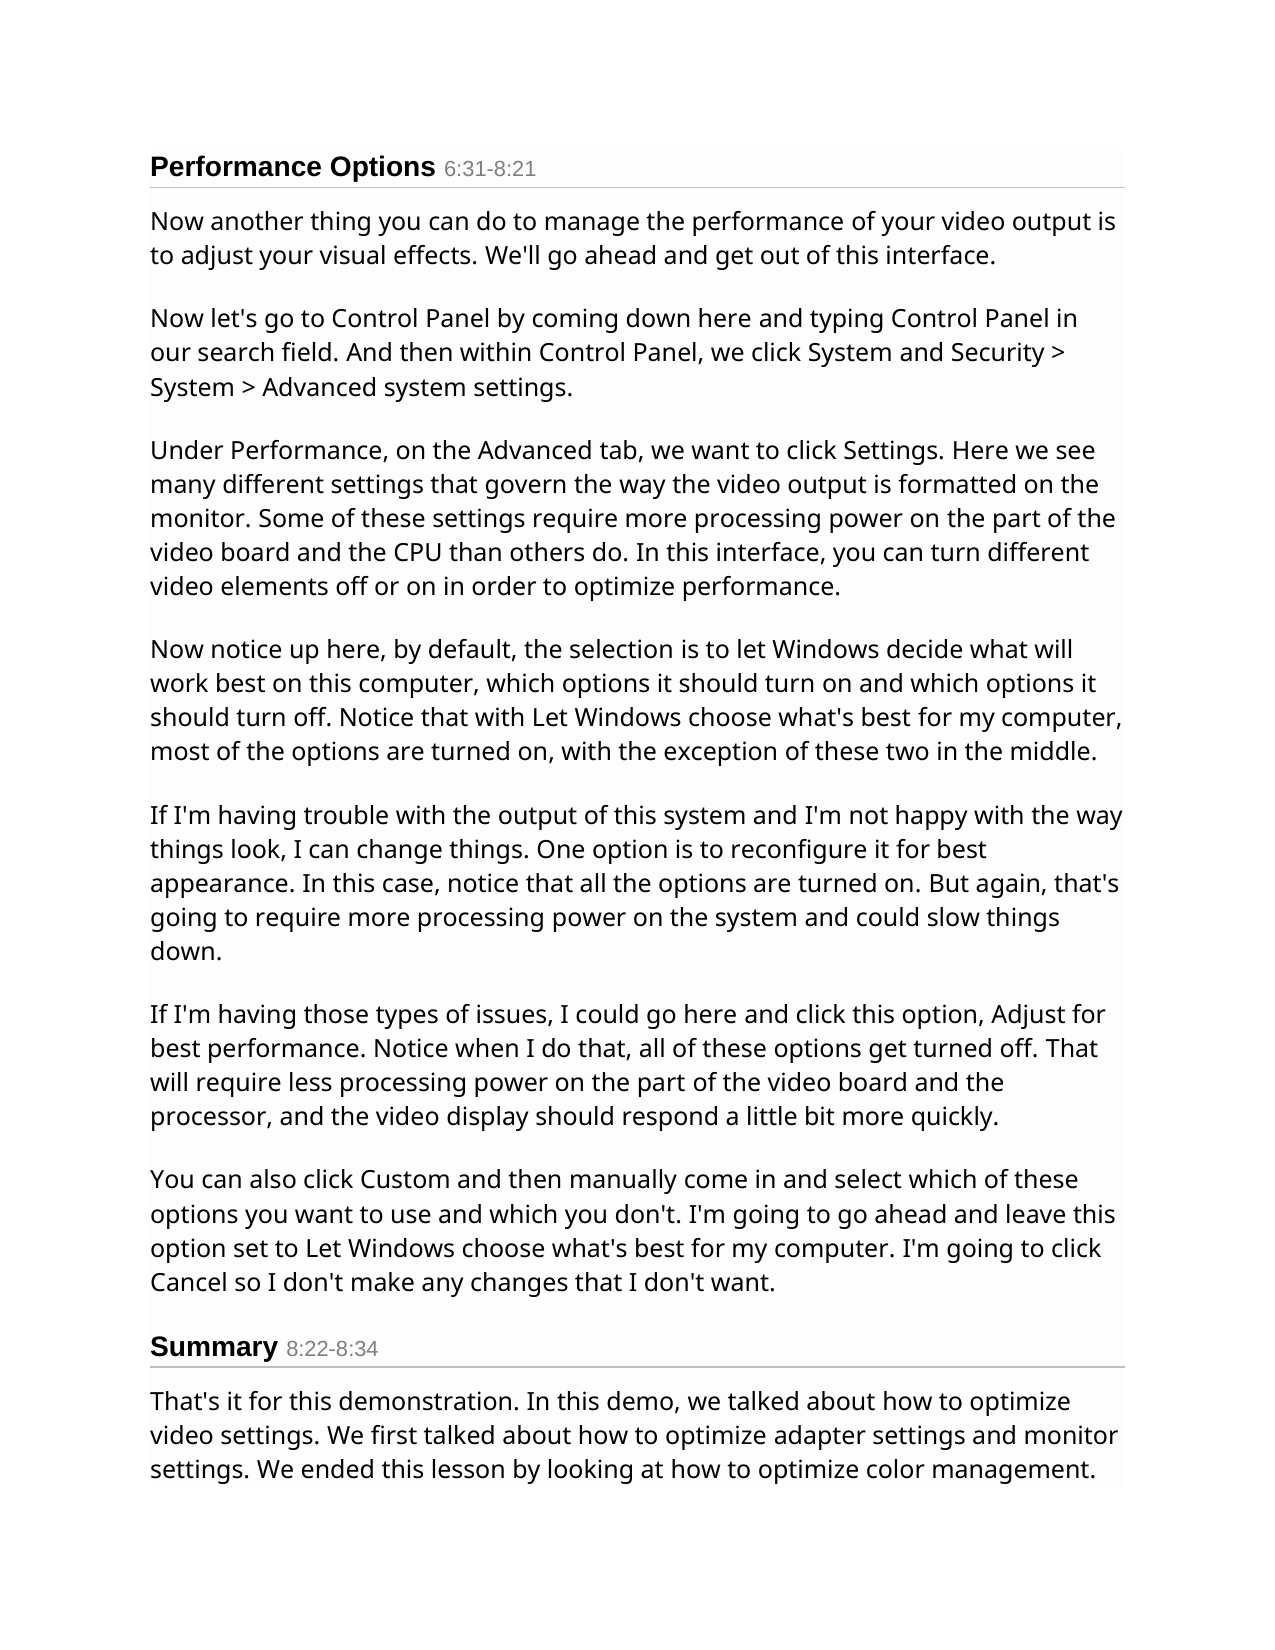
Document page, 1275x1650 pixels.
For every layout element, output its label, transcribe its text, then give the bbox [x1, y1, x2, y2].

text Performance Options 6:31-8:21 [150, 150, 1125, 187]
text You can also click Custom and then manually come in and select which of these options you want to use and which you don't. I'm going to go ahead and leave this option set to Let Windows choose what's best for my computer. I'm going to click Cancel so I don't make any changes that I don't want. [150, 1162, 1125, 1298]
text Now let's go to Control Panel by coming down here and typing Control Panel in our search field. And then within Control Panel, we click System and Security > System > Advanced system settings. [150, 301, 1125, 403]
text If I'm having trouble with the output of this system and I'm not happy with the way things look, I can change things. One option is to reconfigure it for best appearance. In this case, notice that all the options are turned on. But again, that's going to require more processing power on the system and could slow things down. [150, 797, 1125, 968]
text If I'm having those types of issues, I could go here and click this option, Adjust for best performance. Notice when I do that, all of these options get turned off. That will require less processing power on the part of the video board and the processor, and the video display should respond a little bit more quickly. [150, 997, 1125, 1133]
text Summary 8:22-8:34 [150, 1330, 1125, 1366]
text Now notice up here, by default, the selection is to let Windows decide what will work best on this computer, which options it should turn on and which options it should turn off. Notice that with Let Windows choose what's best for my computer, most of the options are turned on, with the exception of these two in the middle. [150, 632, 1125, 768]
text That's it for this demonstration. In this demo, we talked about how to optimize video settings. We first talked about how to optimize adapter settings and monitor settings. We ended this lesson by looking at how to optimize color management. [150, 1383, 1125, 1486]
text Under Performance, on the Advanced tab, we want to click Settings. Here we see many different settings that govern the way the video output is formatted on the monitor. Some of these settings require more processing power on the part of the video board and the CPU than others do. In this interface, you can turn different video elements off or on in order to optimize performance. [150, 432, 1125, 603]
text Now another thing you can do to manage the performance of your video output is to adjust your visual effects. We'll go ahead and get out of this interface. [150, 204, 1125, 272]
